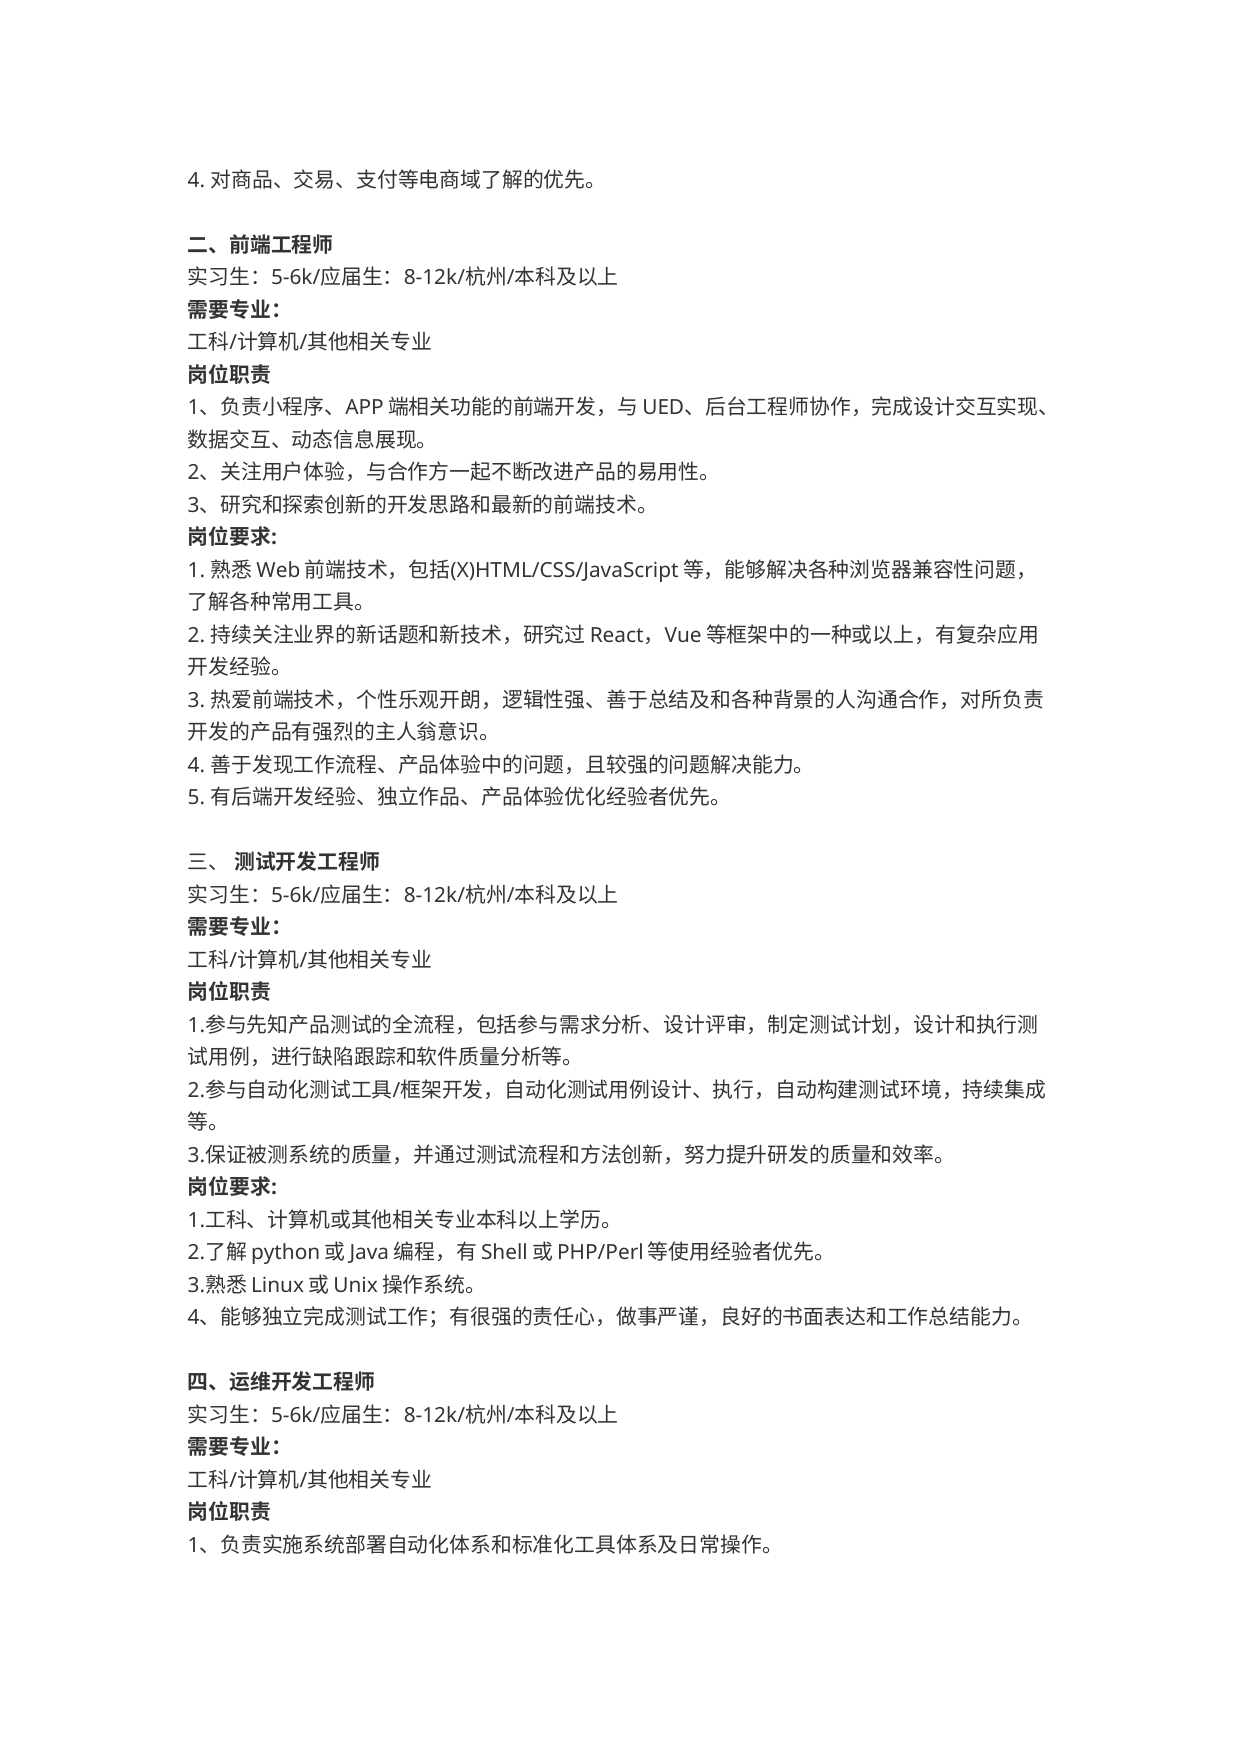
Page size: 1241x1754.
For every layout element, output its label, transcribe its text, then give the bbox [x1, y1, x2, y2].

text 实习生：5-6k/应届生：8-12k/杭州/本科及以上 [187, 1397, 1053, 1429]
text 岗位职责 [187, 974, 1053, 1007]
text 1.工科、计算机或其他相关专业本科以上学历。 [187, 1202, 1053, 1234]
text 二、前端工程师 [187, 227, 1053, 259]
text 实习生：5-6k/应届生：8-12k/杭州/本科及以上 [187, 259, 1053, 292]
text 岗位职责 [187, 357, 1053, 389]
text 岗位要求: [187, 519, 1053, 552]
text 3.熟悉Linux或Unix操作系统。 [187, 1267, 1053, 1299]
text 工科/计算机/其他相关专业 [187, 1462, 1053, 1494]
text 需要专业： [187, 909, 1053, 942]
text 实习生：5-6k/应届生：8-12k/杭州/本科及以上 [187, 877, 1053, 909]
text 5. 有后端开发经验、独立作品、产品体验优化经验者优先。 [187, 779, 1053, 812]
text 3. 热爱前端技术，个性乐观开朗，逻辑性强、善于总结及和各种背景的人沟通合作，对所负责开发的产品有强烈的主人翁意识。 [187, 682, 1053, 747]
text 2.了解python或Java编程，有Shell或PHP/Perl等使用经验者优先。 [187, 1234, 1053, 1267]
text 工科/计算机/其他相关专业 [187, 324, 1053, 357]
text 3、研究和探索创新的开发思路和最新的前端技术。 [187, 487, 1053, 519]
text 4、能够独立完成测试工作；有很强的责任心，做事严谨，良好的书面表达和工作总结能力。 [187, 1299, 1053, 1332]
text 4. 对商品、交易、支付等电商域了解的优先。 [187, 162, 1053, 194]
text 工科/计算机/其他相关专业 [187, 942, 1053, 974]
text 3.保证被测系统的质量，并通过测试流程和方法创新，努力提升研发的质量和效率。 [187, 1137, 1053, 1169]
text 1、负责小程序、APP端相关功能的前端开发，与UED、后台工程师协作，完成设计交互实现、数据交互、动态信息展现。 [187, 389, 1053, 454]
text 岗位要求: [187, 1169, 1053, 1202]
text 1. 熟悉Web前端技术，包括(X)HTML/CSS/JavaScript等，能够解决各种浏览器兼容性问题，了解各种常用工具。 [187, 552, 1053, 617]
text 岗位职责 [187, 1494, 1053, 1527]
text 四、运维开发工程师 [187, 1364, 1053, 1397]
text 需要专业： [187, 1429, 1053, 1462]
text 三、 测试开发工程师 [187, 844, 1053, 877]
text 4. 善于发现工作流程、产品体验中的问题，且较强的问题解决能力。 [187, 747, 1053, 779]
text 2. 持续关注业界的新话题和新技术，研究过React，Vue等框架中的一种或以上，有复杂应用开发经验。 [187, 617, 1053, 682]
text 2.参与自动化测试工具/框架开发，自动化测试用例设计、执行，自动构建测试环境，持续集成等。 [187, 1072, 1053, 1137]
text 1.参与先知产品测试的全流程，包括参与需求分析、设计评审，制定测试计划，设计和执行测试用例，进行缺陷跟踪和软件质量分析等。 [187, 1007, 1053, 1072]
text 1、负责实施系统部署自动化体系和标准化工具体系及日常操作。 [187, 1527, 1053, 1559]
text 2、关注用户体验，与合作方一起不断改进产品的易用性。 [187, 454, 1053, 487]
text 需要专业： [187, 292, 1053, 324]
